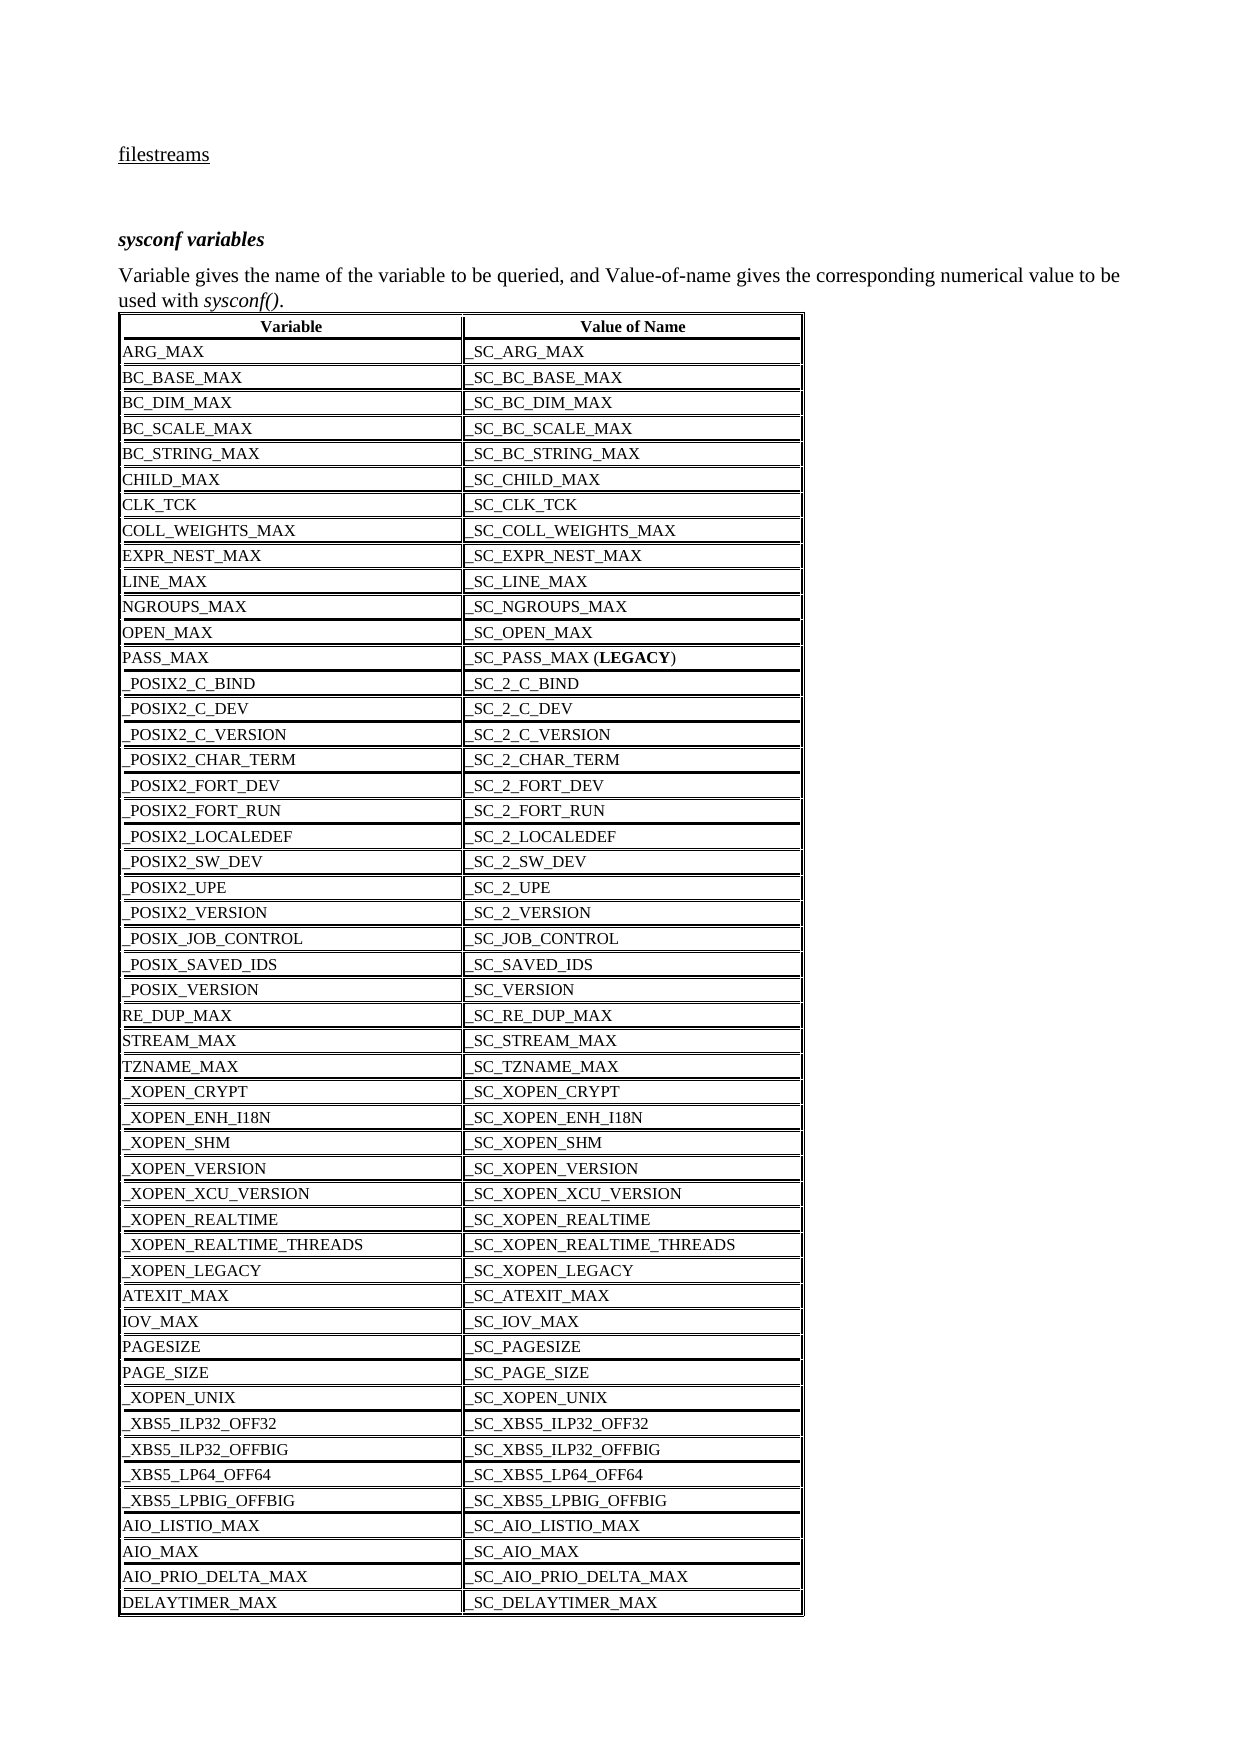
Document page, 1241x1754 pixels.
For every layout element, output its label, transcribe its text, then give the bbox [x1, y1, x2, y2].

table_cell _XBS5_LPBIG_OFFBIG [120, 1486, 463, 1511]
table_cell _SC_BC_BASE_MAX [463, 363, 803, 388]
table_cell _XOPEN_VERSION [120, 1154, 463, 1179]
table_cell _XBS5_ILP32_OFF32 [121, 1409, 461, 1434]
table_cell _SC_2_LOCALEDEF [465, 822, 801, 847]
table_cell PAGE_SIZE [120, 1358, 461, 1383]
table_cell _XBS5_LP64_OFF64 [121, 1460, 461, 1486]
table_cell _POSIX_JOB_CONTROL [121, 924, 461, 949]
table_cell _SC_AIO_PRIO_DELTA_MAX [465, 1562, 801, 1588]
table_cell _SC_XOPEN_LEGACY [463, 1256, 803, 1281]
table_cell _POSIX2_LOCALEDEF [121, 822, 461, 847]
table_cell _SC_XBS5_ILP32_OFF32 [465, 1409, 801, 1434]
table_cell _SC_XOPEN_VERSION [463, 1154, 803, 1179]
table_cell _SC_JOB_CONTROL [465, 924, 802, 949]
table_cell _XOPEN_XCU_VERSION [121, 1179, 461, 1205]
table_cell _SC_PASS_MAX (LEGACY) [465, 643, 802, 669]
table_cell EXPR_NEST_MAX [121, 541, 461, 567]
table_cell _SC_VERSION [465, 975, 802, 1001]
table_cell _SC_IOV_MAX [463, 1307, 803, 1332]
table_cell _POSIX2_FORT_DEV [121, 771, 461, 796]
table_cell _SC_XOPEN_XCU_VERSION [465, 1179, 802, 1205]
table_cell _POSIX2_CHAR_TERM [121, 745, 461, 771]
table_cell _XOPEN_CRYPT [121, 1077, 461, 1103]
table_cell _SC_PAGE_SIZE [465, 1358, 803, 1383]
table_cell _SC_RE_DUP_MAX [463, 1001, 803, 1026]
table_cell _SC_2_C_DEV [465, 694, 802, 720]
table_cell _POSIX_SAVED_IDS [121, 950, 461, 975]
table_cell _SC_STREAM_MAX [465, 1026, 802, 1052]
table_cell _SC_NGROUPS_MAX [465, 592, 802, 618]
table_cell _SC_CHILD_MAX [463, 465, 803, 490]
table_cell DELAYTIMER_MAX [120, 1588, 463, 1613]
table_cell ARG_MAX [121, 337, 461, 363]
table_cell _POSIX2_C_VERSION [121, 720, 461, 745]
table_cell _SC_BC_DIM_MAX [465, 388, 802, 414]
table_cell _SC_XOPEN_ENH_I18N [463, 1103, 803, 1128]
table_cell AIO_PRIO_DELTA_MAX [121, 1562, 461, 1588]
table_cell _SC_XBS5_LPBIG_OFFBIG [463, 1486, 803, 1511]
table_cell _SC_BC_STRING_MAX [465, 439, 802, 465]
table_cell LINE_MAX [120, 567, 463, 592]
table_cell _POSIX2_UPE [121, 873, 461, 898]
subtitle sysconf variables [118, 227, 1122, 251]
table_cell _SC_2_UPE [465, 873, 802, 898]
table_cell BC_STRING_MAX [121, 439, 461, 465]
table_cell _SC_BC_SCALE_MAX [463, 414, 803, 439]
table_header Variable [120, 313, 463, 337]
table_cell _SC_AIO_MAX [463, 1537, 803, 1562]
table_cell _SC_COLL_WEIGHTS_MAX [463, 516, 803, 541]
text Variable gives the name of the variable to be queried, and Value-of-name gives the corresponding numerical value to be used with sysconf(). [118, 263, 1122, 312]
table_cell _SC_EXPR_NEST_MAX [465, 541, 802, 567]
table_cell _SC_XOPEN_CRYPT [465, 1077, 802, 1103]
table_cell _SC_2_C_BIND [465, 669, 801, 694]
table_cell _SC_TZNAME_MAX [463, 1052, 803, 1077]
table_cell _XOPEN_ENH_I18N [120, 1103, 463, 1128]
table_cell _SC_2_FORT_RUN [465, 796, 802, 822]
table_cell _XOPEN_REALTIME [120, 1205, 463, 1230]
table_cell _SC_2_CHAR_TERM [465, 745, 802, 771]
table_cell STREAM_MAX [121, 1026, 461, 1052]
table_cell _SC_XBS5_LP64_OFF64 [465, 1460, 801, 1486]
table_cell _SC_DELAYTIMER_MAX [463, 1588, 803, 1613]
table_cell _POSIX2_SW_DEV [121, 848, 461, 873]
table_cell _SC_2_C_VERSION [465, 720, 801, 745]
table_cell CLK_TCK [121, 490, 461, 516]
table_cell _SC_2_VERSION [465, 899, 802, 924]
table_cell _XOPEN_REALTIME_THREADS [121, 1230, 461, 1256]
table_cell _SC_LINE_MAX [463, 567, 803, 592]
table_cell CHILD_MAX [120, 465, 463, 490]
table_cell AIO_LISTIO_MAX [121, 1511, 461, 1537]
table_cell _POSIX2_C_BIND [121, 669, 461, 694]
table_cell IOV_MAX [120, 1307, 463, 1332]
table_cell _SC_SAVED_IDS [465, 950, 802, 975]
table_cell _SC_ARG_MAX [465, 337, 801, 363]
table_cell _XOPEN_SHM [121, 1128, 461, 1154]
table_cell BC_DIM_MAX [121, 388, 461, 414]
table_cell _POSIX2_VERSION [121, 899, 461, 924]
table_cell _POSIX2_C_DEV [121, 694, 461, 720]
table_cell _SC_XOPEN_REALTIME_THREADS [465, 1230, 802, 1256]
table_cell PASS_MAX [121, 643, 461, 669]
table_cell BC_BASE_MAX [120, 363, 463, 388]
table_cell _XBS5_ILP32_OFFBIG [121, 1435, 461, 1460]
table_cell _SC_AIO_LISTIO_MAX [465, 1511, 801, 1537]
table_cell _XOPEN_LEGACY [120, 1256, 463, 1281]
table_cell _SC_XBS5_ILP32_OFFBIG [465, 1435, 802, 1460]
table_cell _SC_2_FORT_DEV [465, 771, 801, 796]
table_cell _SC_XOPEN_UNIX [465, 1384, 802, 1409]
table_cell _POSIX2_FORT_RUN [121, 796, 461, 822]
table_cell _SC_XOPEN_SHM [465, 1128, 802, 1154]
table_cell _XOPEN_UNIX [121, 1384, 461, 1409]
table_cell COLL_WEIGHTS_MAX [120, 516, 463, 541]
table_cell NGROUPS_MAX [121, 592, 461, 618]
table_cell _POSIX_VERSION [121, 975, 461, 1001]
table_cell _SC_OPEN_MAX [465, 618, 803, 643]
table_cell TZNAME_MAX [120, 1052, 463, 1077]
table_cell PAGESIZE [121, 1333, 461, 1358]
table_cell RE_DUP_MAX [120, 1001, 463, 1026]
subtitle filestreams [118, 142, 1122, 166]
table_cell BC_SCALE_MAX [120, 414, 463, 439]
table_header Value of Name [463, 315, 801, 337]
table_cell _SC_CLK_TCK [465, 490, 802, 516]
table_cell _SC_PAGESIZE [465, 1333, 802, 1358]
table_cell ATEXIT_MAX [121, 1281, 461, 1307]
table_cell AIO_MAX [120, 1537, 463, 1562]
table_cell OPEN_MAX [120, 618, 461, 643]
table_cell _SC_XOPEN_REALTIME [463, 1205, 803, 1230]
table_cell _SC_2_SW_DEV [465, 848, 802, 873]
table_cell _SC_ATEXIT_MAX [465, 1281, 802, 1307]
